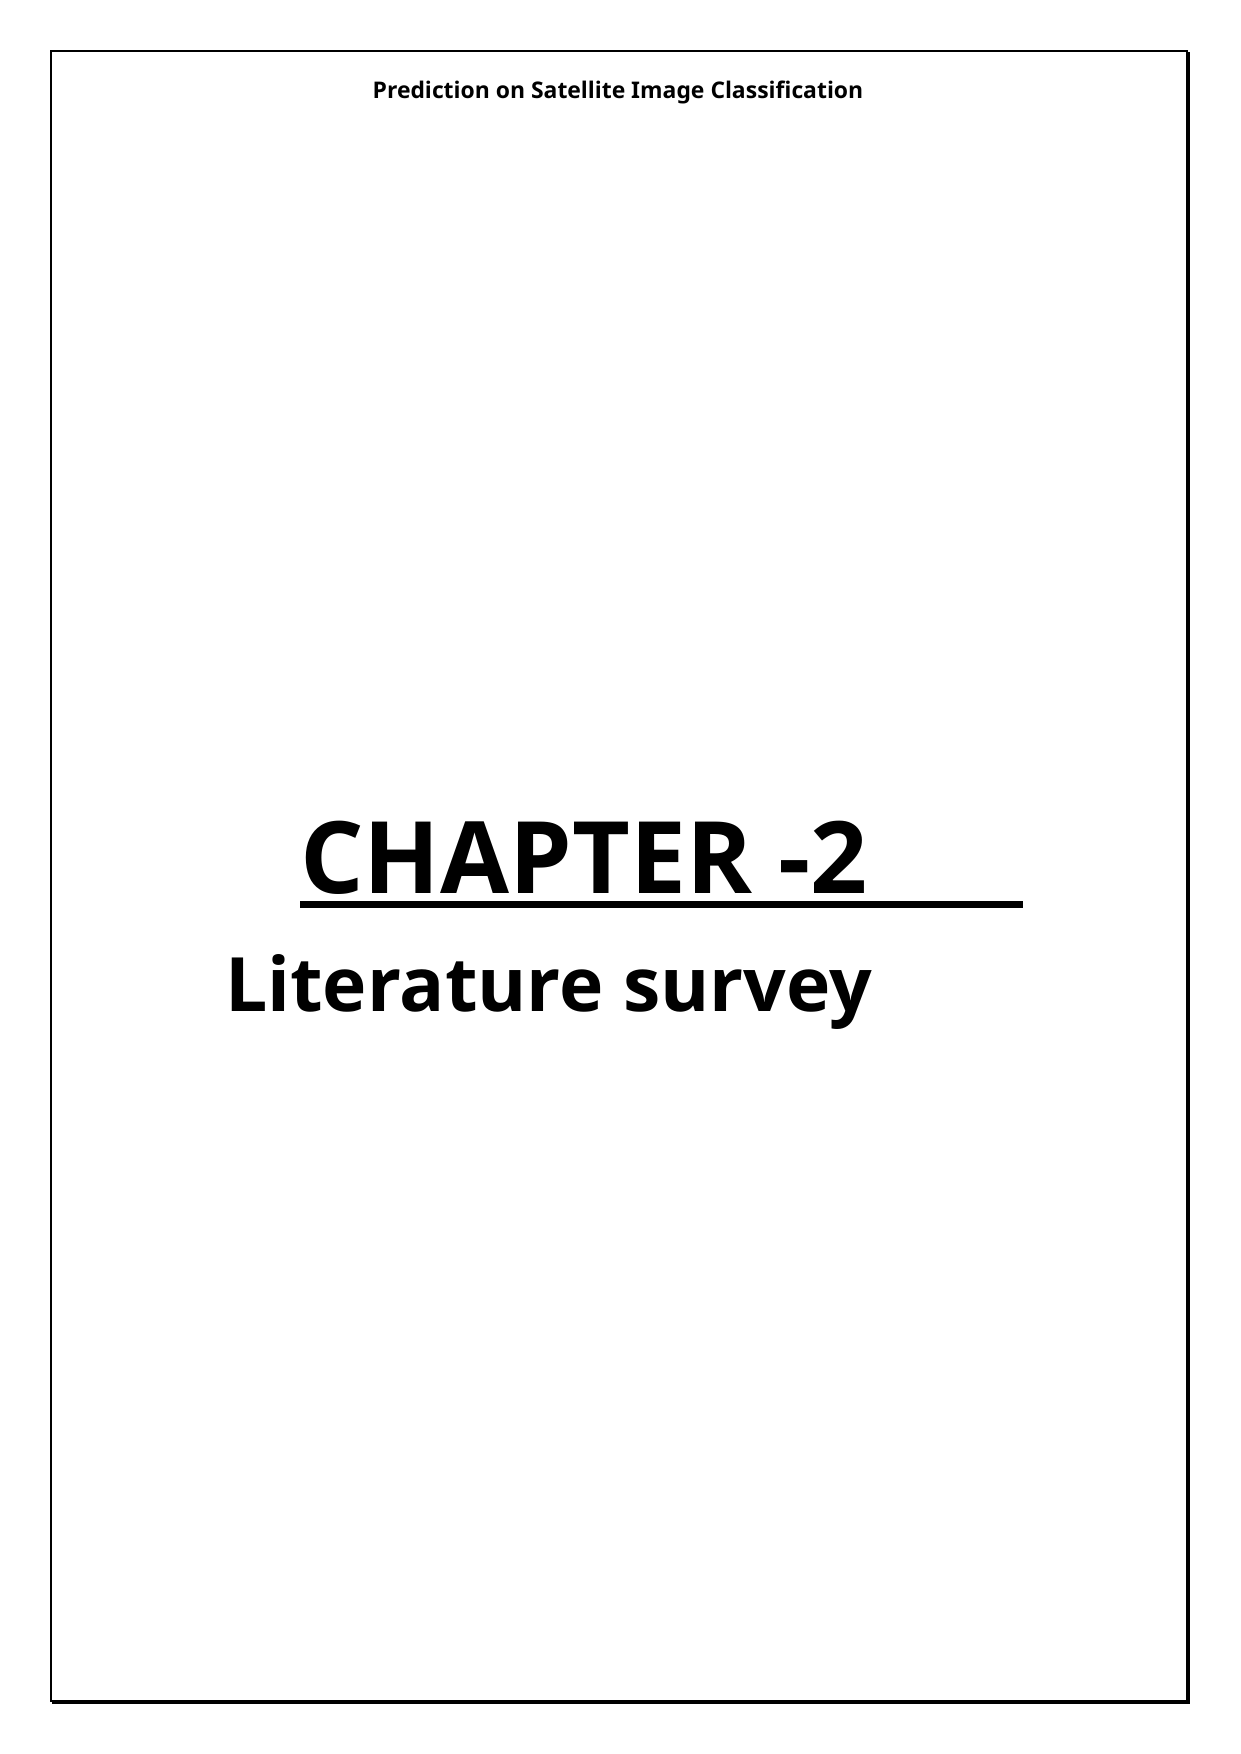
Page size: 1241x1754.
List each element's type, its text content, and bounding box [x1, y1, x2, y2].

text CHAPTER -2 Literature survey [225, 787, 1088, 1034]
